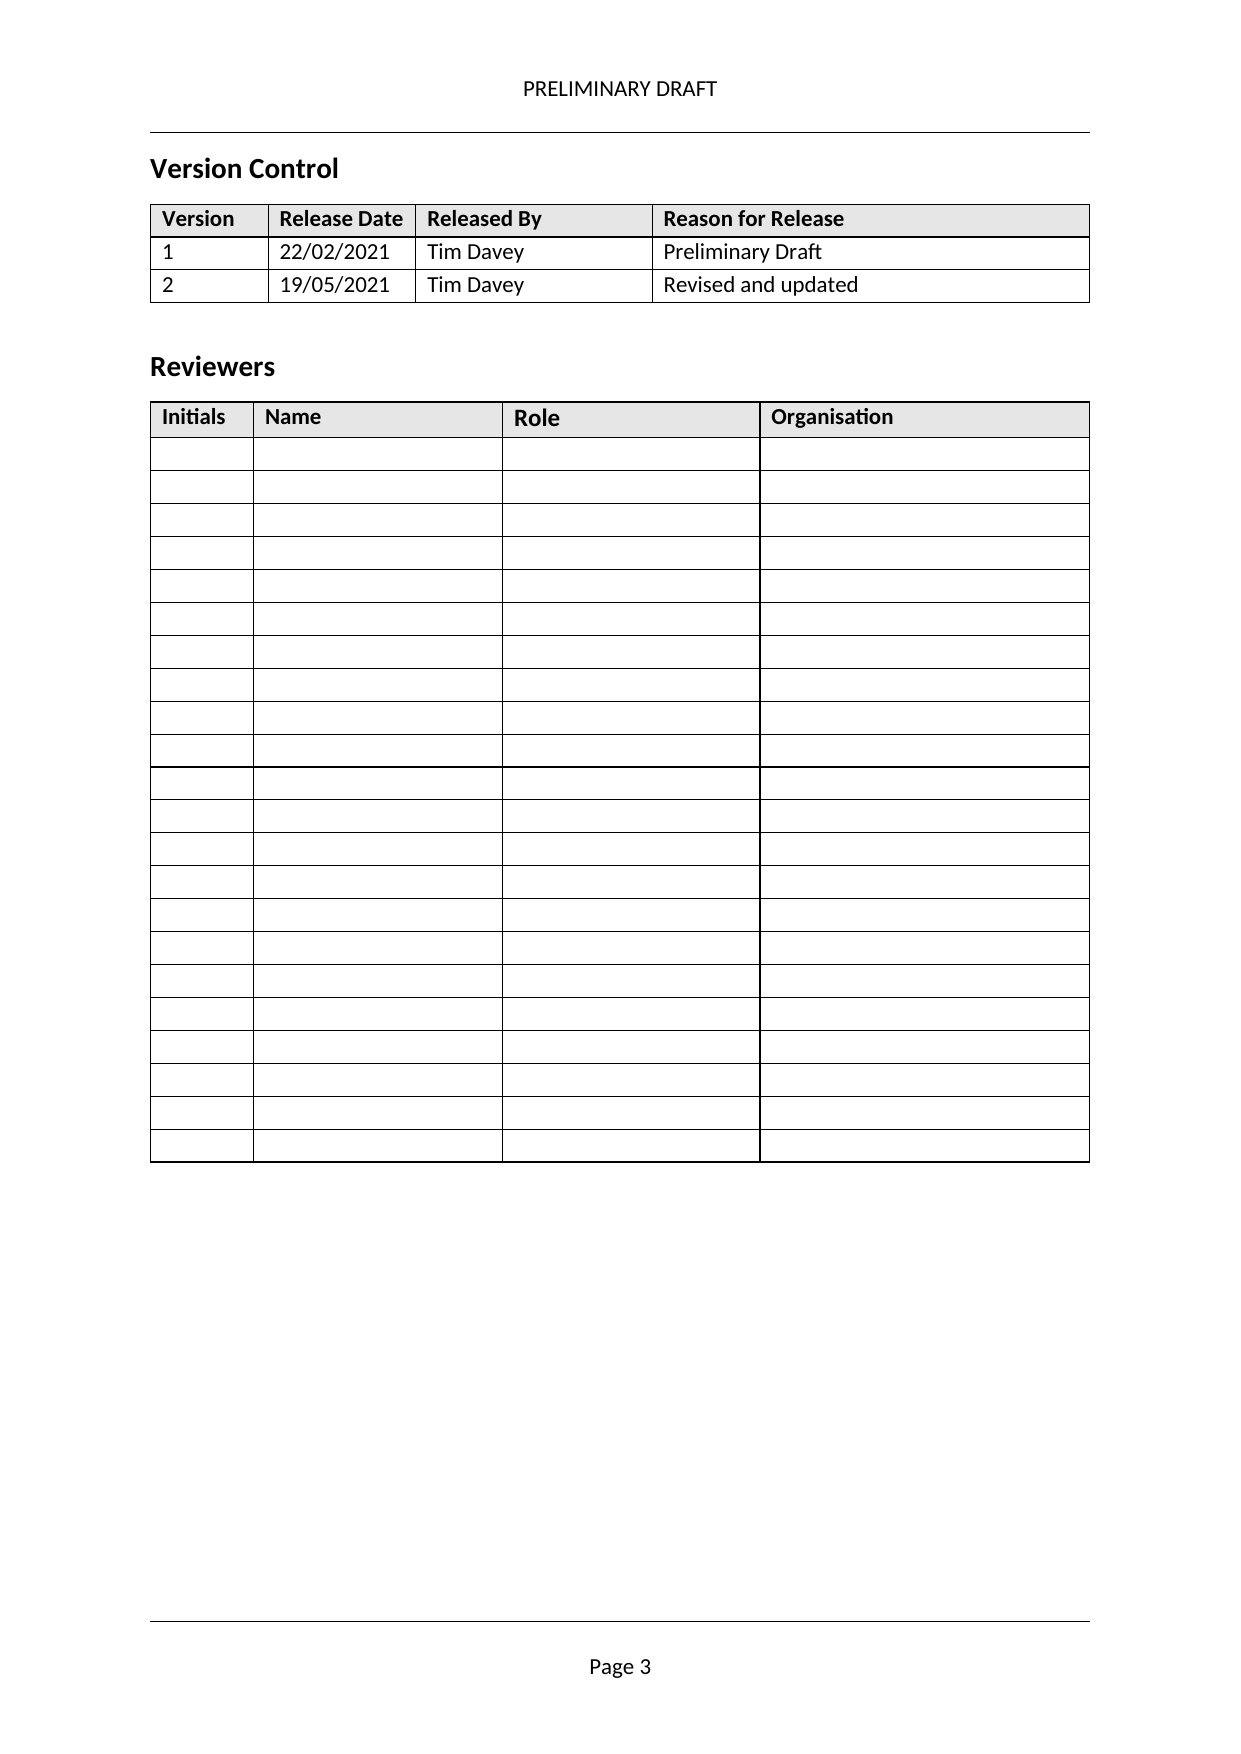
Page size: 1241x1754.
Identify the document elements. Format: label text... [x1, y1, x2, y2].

table_cell [503, 800, 759, 832]
text Reviewers [150, 348, 1090, 383]
text Version Control [150, 150, 1090, 186]
table_cell [254, 438, 502, 470]
table_cell [761, 833, 1089, 865]
table_cell [151, 1097, 253, 1128]
table_header Reason for Release [653, 205, 1089, 236]
table_cell [151, 1031, 253, 1063]
table_cell Revised and updated [653, 270, 1089, 302]
table_cell [761, 1097, 1089, 1128]
table_cell [151, 504, 253, 536]
table_cell [761, 768, 1089, 799]
table_cell [503, 1130, 759, 1161]
table_cell [254, 833, 502, 865]
table_cell 1 [151, 238, 268, 269]
table_cell [503, 471, 759, 503]
table_cell Preliminary Draft [653, 238, 1089, 269]
table_cell [254, 899, 502, 931]
table_cell [503, 899, 759, 931]
table_cell [761, 603, 1089, 635]
table_cell [151, 537, 253, 569]
table_cell [503, 1097, 759, 1128]
table_cell [761, 636, 1089, 668]
table_cell [503, 833, 759, 865]
table_cell [761, 570, 1089, 602]
table_cell [761, 735, 1089, 766]
table_cell [503, 669, 759, 701]
table_cell [151, 636, 253, 668]
table_cell [151, 932, 253, 964]
table_header Organisation [761, 403, 1089, 437]
table_cell 2 [151, 270, 268, 302]
table_cell [503, 504, 759, 536]
table_header Role [503, 403, 759, 437]
table_cell [151, 833, 253, 865]
table_cell [151, 1130, 253, 1161]
table_cell [503, 537, 759, 569]
table_cell [151, 669, 253, 701]
table_header Release Date [269, 205, 415, 236]
table_header Released By [416, 205, 652, 236]
table_cell [151, 471, 253, 503]
table_cell [761, 866, 1089, 898]
table_cell Tim Davey [416, 238, 652, 269]
table_cell [503, 965, 759, 997]
table_cell [151, 603, 253, 635]
table_cell [503, 932, 759, 964]
table_cell [503, 866, 759, 898]
table_cell [254, 570, 502, 602]
table_cell [761, 965, 1089, 997]
table_cell [761, 1064, 1089, 1096]
table_cell [254, 537, 502, 569]
table_cell [151, 1064, 253, 1096]
table_cell [761, 800, 1089, 832]
table_cell [254, 965, 502, 997]
table_cell [761, 899, 1089, 931]
table_cell [761, 1031, 1089, 1063]
table_cell [254, 702, 502, 733]
table_cell [151, 735, 253, 766]
table_cell [254, 471, 502, 503]
table_header Version [151, 205, 268, 236]
table_cell [254, 1130, 502, 1161]
table_cell [254, 866, 502, 898]
table_cell Tim Davey [416, 270, 652, 302]
table_cell [254, 669, 502, 701]
table_cell [503, 998, 759, 1030]
table_cell [503, 603, 759, 635]
table_cell [761, 504, 1089, 536]
table_cell [151, 702, 253, 733]
table_cell [254, 603, 502, 635]
table_cell [151, 438, 253, 470]
table_cell [503, 702, 759, 733]
table_cell [151, 866, 253, 898]
table_cell [761, 998, 1089, 1030]
table_cell [761, 932, 1089, 964]
table_cell [503, 1064, 759, 1096]
table_header Name [254, 403, 502, 437]
table_cell [254, 1097, 502, 1128]
table_cell [151, 800, 253, 832]
table_cell [761, 471, 1089, 503]
table_cell [503, 768, 759, 799]
table_cell [761, 438, 1089, 470]
table_cell [761, 702, 1089, 733]
table_header Initials [151, 403, 253, 437]
table_cell [254, 800, 502, 832]
table_cell [151, 899, 253, 931]
table_cell 19/05/2021 [269, 270, 415, 302]
table_cell [254, 768, 502, 799]
table_cell [503, 1031, 759, 1063]
table_cell [761, 1130, 1089, 1161]
table_cell [503, 438, 759, 470]
table_cell [254, 932, 502, 964]
table_cell [254, 1031, 502, 1063]
table_cell [151, 570, 253, 602]
table_cell [151, 965, 253, 997]
table_cell [761, 537, 1089, 569]
table_cell 22/02/2021 [269, 238, 415, 269]
table_cell [254, 504, 502, 536]
table_cell [254, 1064, 502, 1096]
table_cell [503, 636, 759, 668]
table_cell [151, 998, 253, 1030]
table_cell [503, 735, 759, 766]
table_cell [761, 669, 1089, 701]
table_cell [254, 998, 502, 1030]
table_cell [503, 570, 759, 602]
table_cell [254, 735, 502, 766]
table_cell [151, 768, 253, 799]
table_cell [254, 636, 502, 668]
